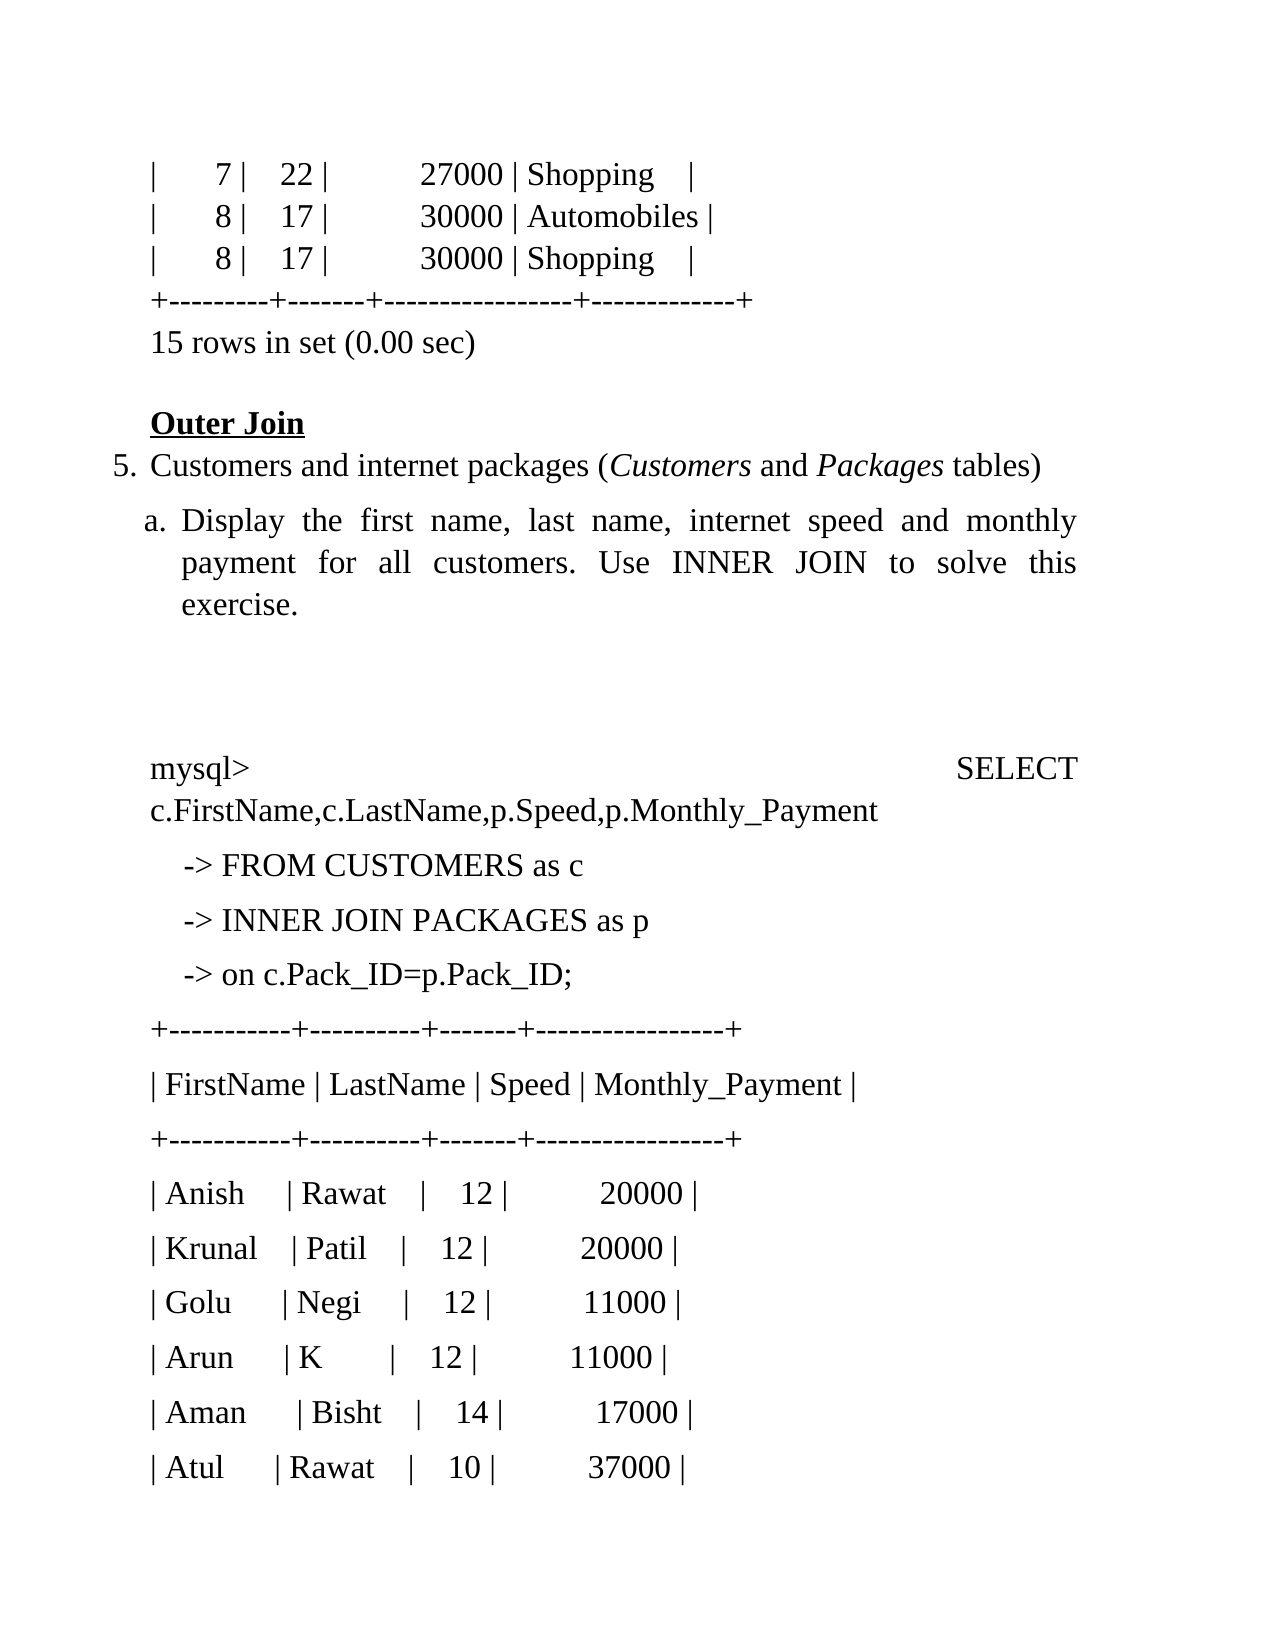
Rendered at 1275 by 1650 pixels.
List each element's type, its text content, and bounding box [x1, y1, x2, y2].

list Display the first name, last name, internet speed and monthly payment for all customers. Use INNER JOIN to solve this exercise. [144, 496, 1078, 623]
text | 8 | 17 | 30000 | Automobiles | [150, 192, 1102, 234]
text | 7 | 22 | 27000 | Shopping | [150, 150, 1102, 192]
text mysql> SELECT c.FirstName,c.LastName,p.Speed,p.Monthly_Payment [150, 744, 1078, 829]
text | Anish | Rawat | 12 | 20000 | [150, 1169, 1078, 1212]
text | Atul | Rawat | 10 | 37000 | [150, 1443, 1078, 1485]
text +---------+-------+-----------------+-------------+ [150, 277, 1102, 319]
text 15 rows in set (0.00 sec) [150, 319, 1102, 361]
text | Arun | K | 12 | 11000 | [150, 1334, 1078, 1376]
text Outer Join [150, 403, 1125, 441]
text | Krunal | Patil | 12 | 20000 | [150, 1224, 1078, 1266]
list Customers and internet packages (Customers and Packages tables) [112, 441, 1102, 484]
text -> INNER JOIN PACKAGES as p [150, 896, 1078, 938]
text -> on c.Pack_ID=p.Pack_ID; [150, 951, 1078, 993]
text -> FROM CUSTOMERS as c [150, 841, 1078, 884]
text +-----------+----------+-------+-----------------+ [150, 1006, 1078, 1048]
text | 8 | 17 | 30000 | Shopping | [150, 234, 1102, 277]
text | Golu | Negi | 12 | 11000 | [150, 1279, 1078, 1321]
text | FirstName | LastName | Speed | Monthly_Payment | [150, 1060, 1078, 1102]
text +-----------+----------+-------+-----------------+ [150, 1115, 1078, 1157]
text | Aman | Bisht | 14 | 17000 | [150, 1388, 1078, 1431]
